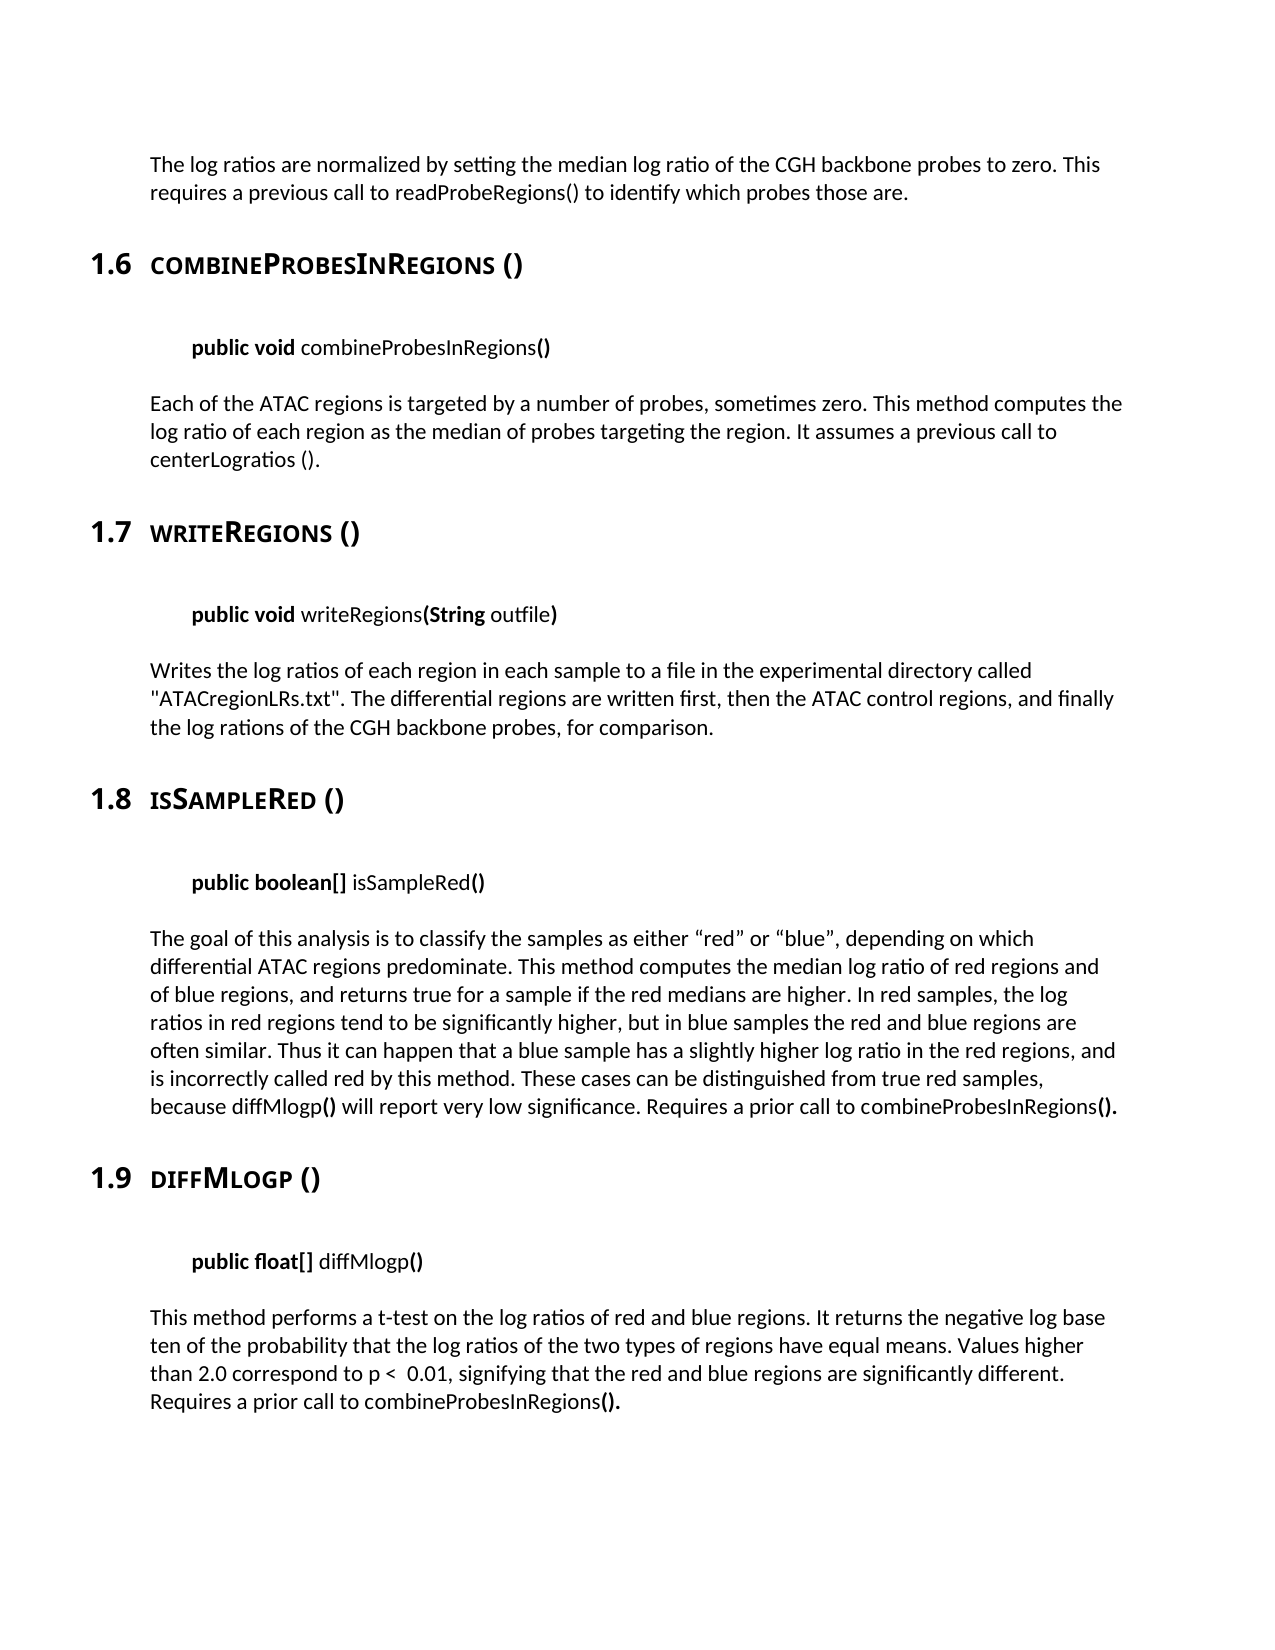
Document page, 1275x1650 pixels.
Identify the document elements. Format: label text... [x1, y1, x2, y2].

subtitle combineProbesInRegions () [90, 243, 1125, 283]
text Each of the ATAC regions is targeted by a number of probes, sometimes zero. This method computes the log ratio of each region as the median of probes targeting the region. It assumes a previous call to centerLogratios (). [150, 389, 1125, 473]
subtitle diffMlogp () [90, 1157, 1125, 1197]
text public float[] diffMlogp() [150, 1247, 1125, 1275]
text public boolean[] isSampleRed() [150, 868, 1125, 896]
text public void writeRegions(String outfile) [150, 601, 1125, 628]
text The goal of this analysis is to classify the samples as either “red” or “blue”, depending on which differential ATAC regions predominate. This method computes the median log ratio of red regions and of blue regions, and returns true for a sample if the red medians are higher. In red samples, the log ratios in red regions tend to be significantly higher, but in blue samples the red and blue regions are often similar. Thus it can happen that a blue sample has a slightly higher log ratio in the red regions, and is incorrectly called red by this method. These cases can be distinguished from true red samples, because diffMlogp() will report very low significance. Requires a prior call to combineProbesInRegions(). [150, 924, 1125, 1120]
text Writes the log ratios of each region in each sample to a file in the experimental directory called "ATACregionLRs.txt". The differential regions are written first, then the ATAC control regions, and finally the log rations of the CGH backbone probes, for comparison. [150, 657, 1125, 741]
text The log ratios are normalized by setting the median log ratio of the CGH backbone probes to zero. This requires a previous call to readProbeRegions() to identify which probes those are. [150, 150, 1125, 206]
subtitle writeRegions () [90, 511, 1125, 551]
text public void combineProbesInRegions() [150, 333, 1125, 361]
text This method performs a t-test on the log ratios of red and blue regions. It returns the negative log base ten of the probability that the log ratios of the two types of regions have equal means. Values higher than 2.0 correspond to p < 0.01, signifying that the red and blue regions are significantly different. Requires a prior call to combineProbesInRegions(). [150, 1303, 1125, 1415]
subtitle isSampleRed () [90, 778, 1125, 818]
